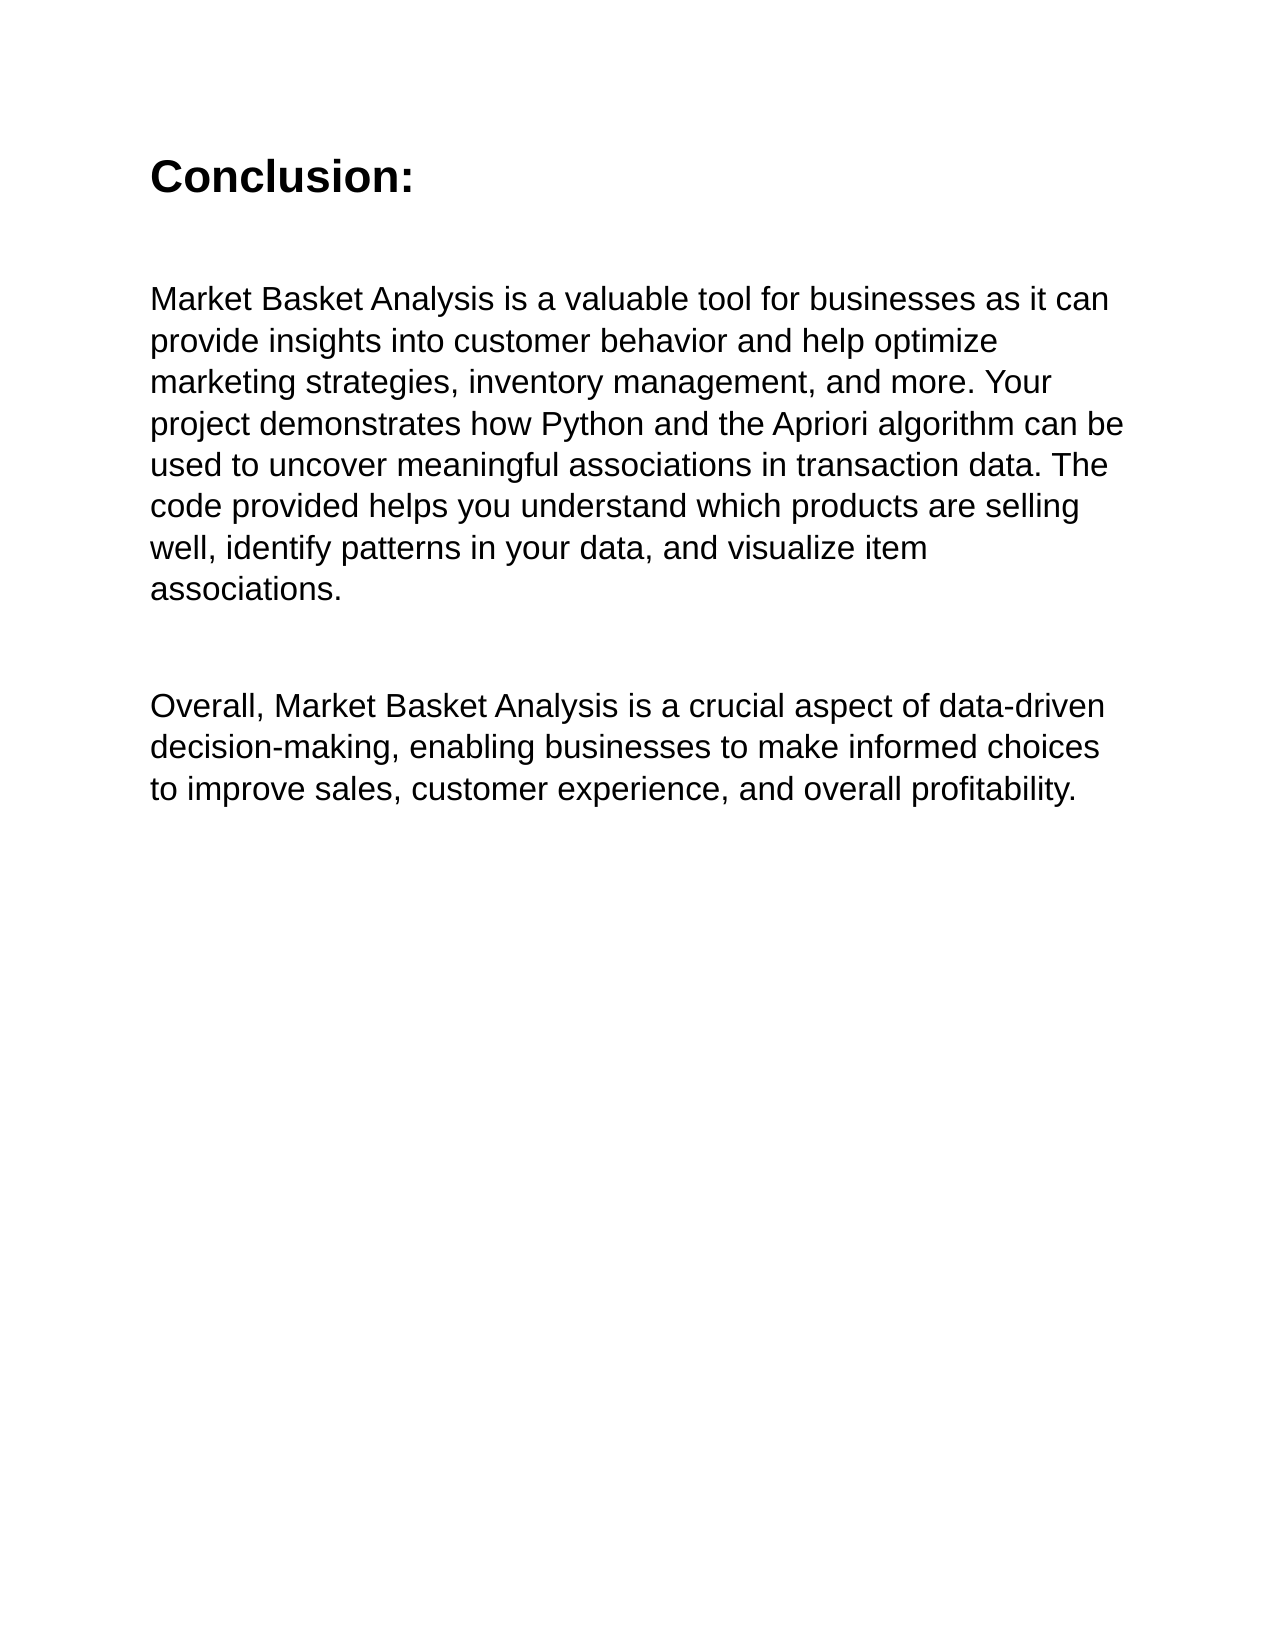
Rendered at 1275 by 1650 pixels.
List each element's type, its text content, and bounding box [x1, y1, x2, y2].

text Market Basket Analysis is a valuable tool for businesses as it can provide insights into customer behavior and help optimize marketing strategies, inventory management, and more. Your project demonstrates how Python and the Apriori algorithm can be used to uncover meaningful associations in transaction data. The code provided helps you understand which products are selling well, identify patterns in your data, and visualize item associations. [150, 223, 1125, 608]
text Overall, Market Basket Analysis is a crucial aspect of data-driven decision-making, enabling businesses to make informed choices to improve sales, customer experience, and overall profitability. [150, 686, 1125, 807]
text Conclusion: [150, 150, 1125, 203]
